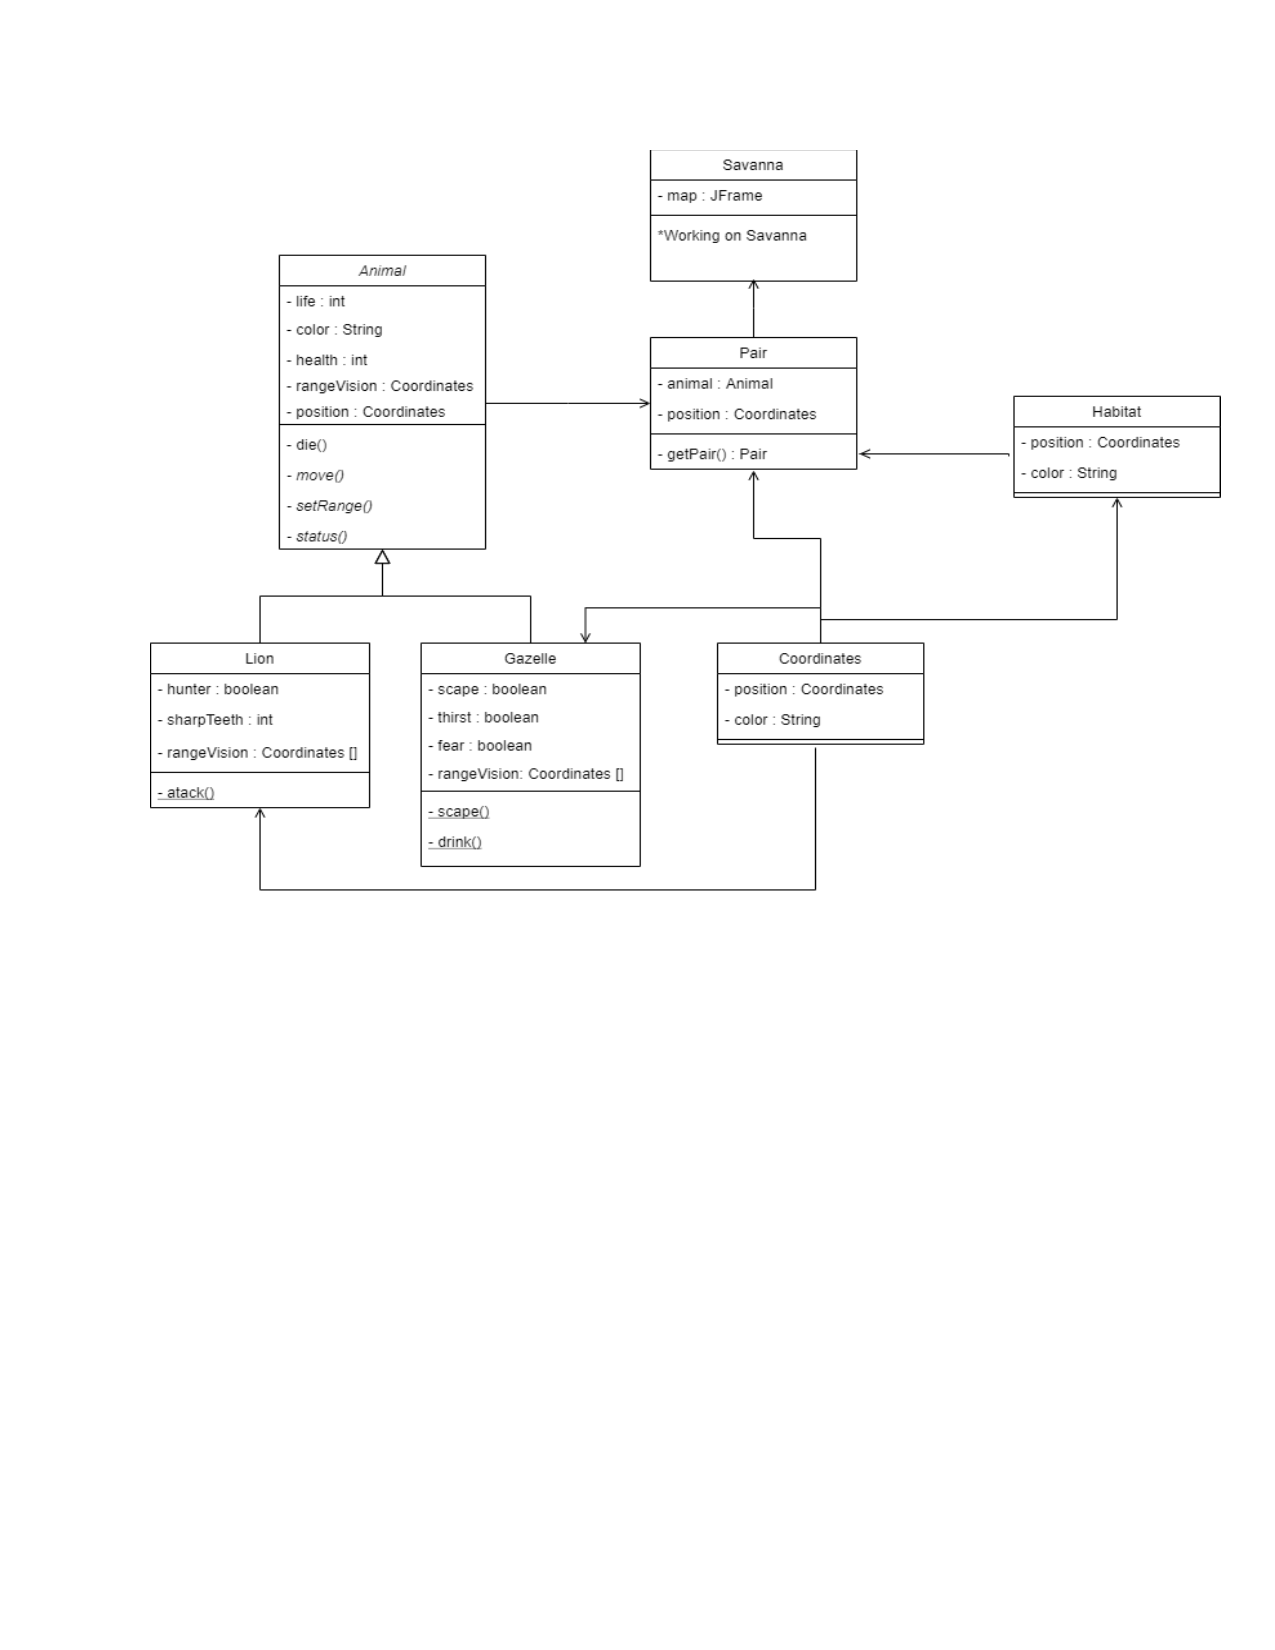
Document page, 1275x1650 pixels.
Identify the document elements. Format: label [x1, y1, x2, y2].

picture [150, 150, 1221, 900]
